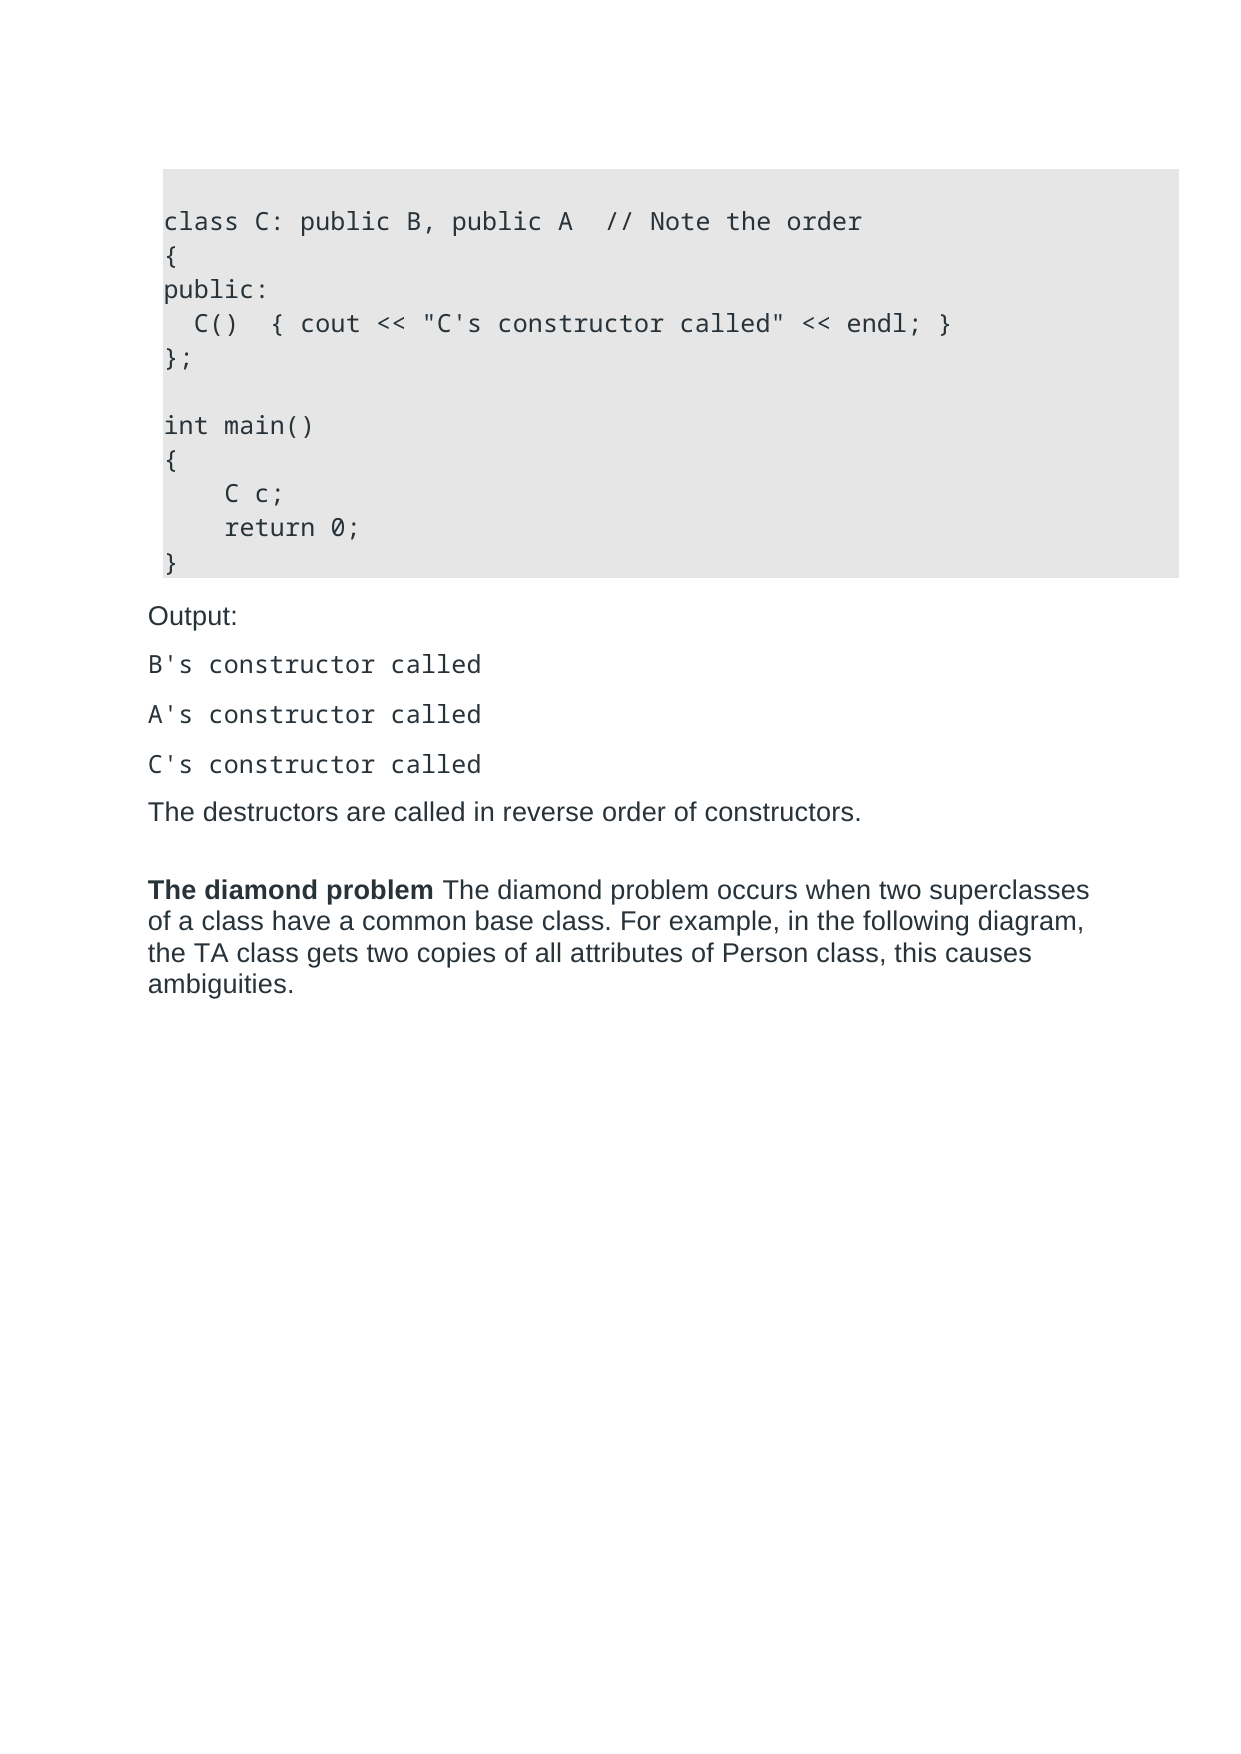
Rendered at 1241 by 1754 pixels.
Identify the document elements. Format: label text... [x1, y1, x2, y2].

text C's constructor called [148, 746, 1093, 780]
text A's constructor called [148, 697, 1093, 731]
text Output: [148, 600, 1093, 631]
text The diamond problem The diamond problem occurs when two superclasses of a class have a common base class. For example, in the following diagram, the TA class gets two copies of all attributes of Person class, this causes ambiguities. For example, consider the following program. [148, 874, 1093, 999]
text The destructors are called in reverse order of constructors. [148, 796, 1093, 827]
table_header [148, 148, 1194, 600]
text B's constructor called [148, 647, 1093, 681]
